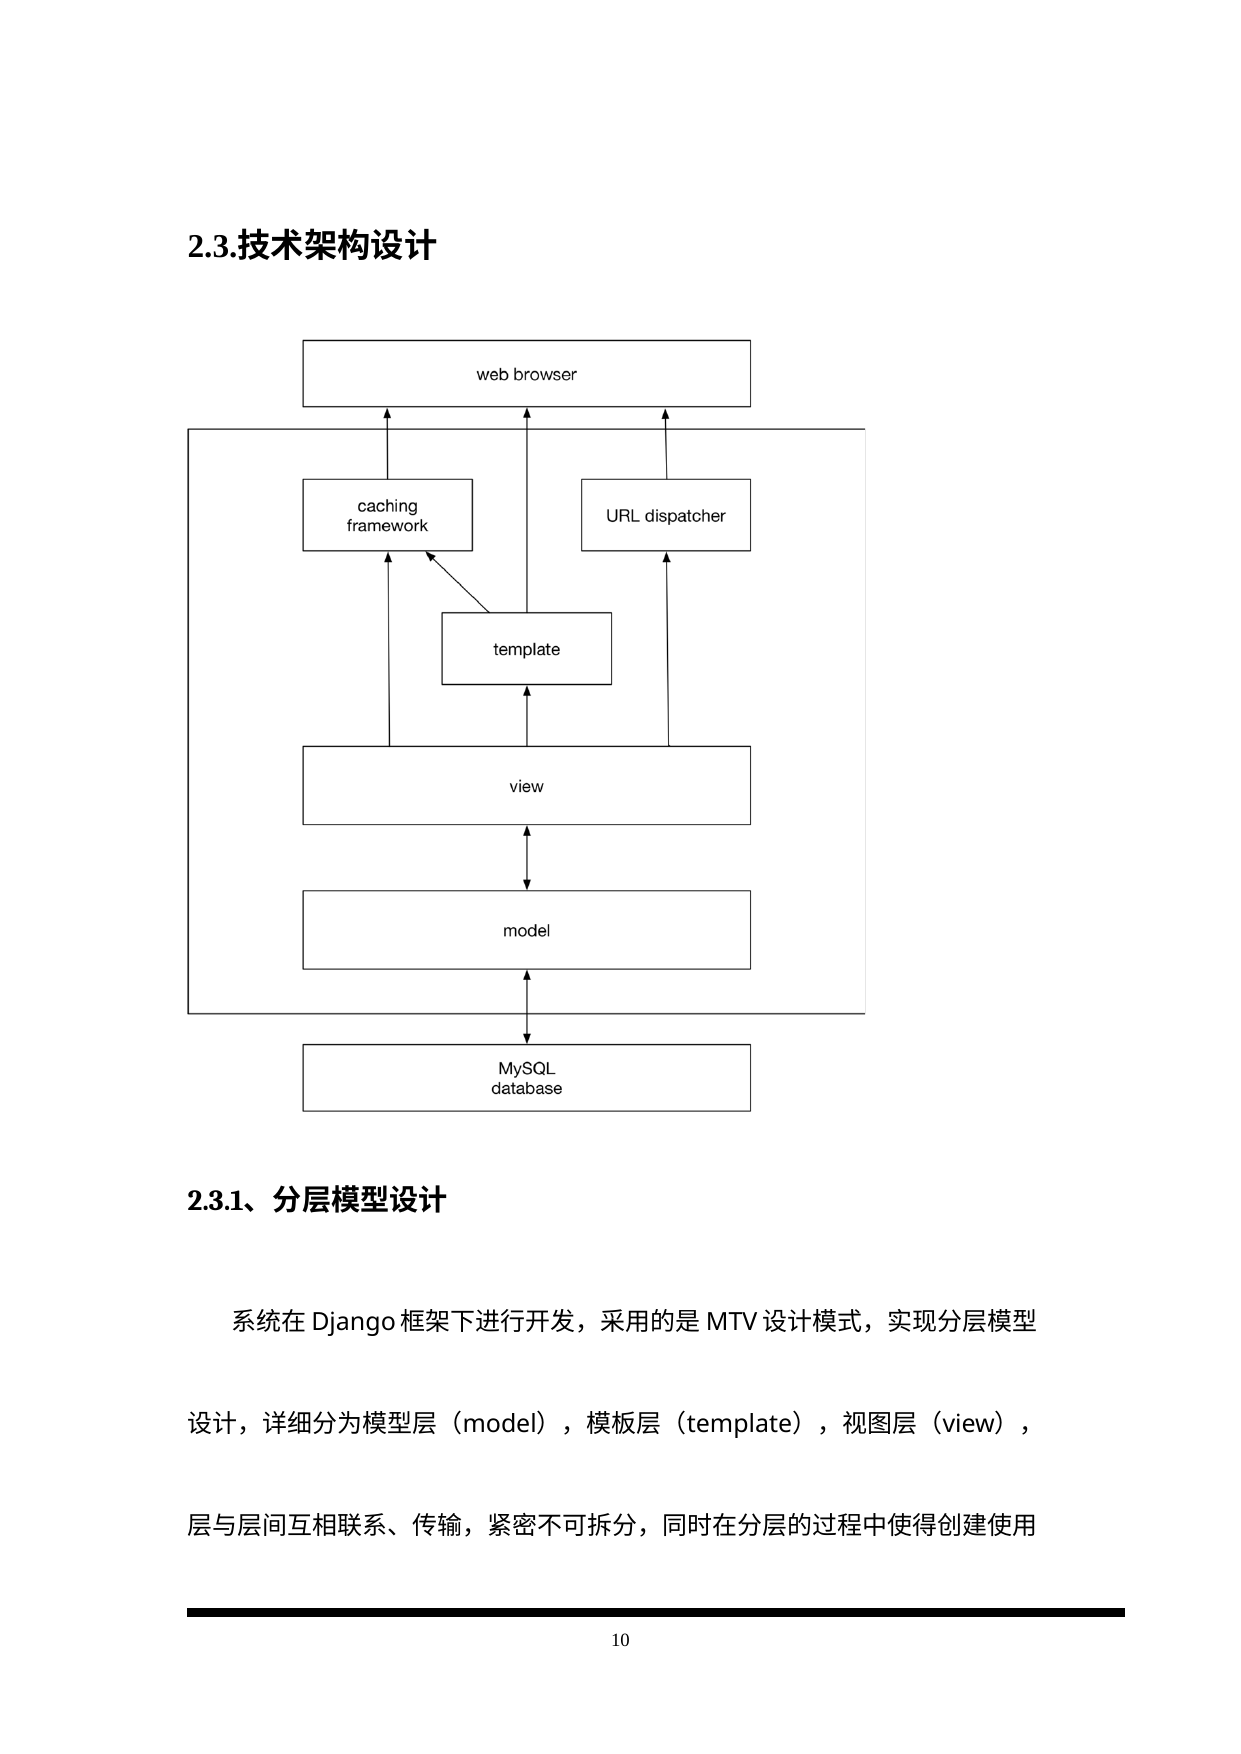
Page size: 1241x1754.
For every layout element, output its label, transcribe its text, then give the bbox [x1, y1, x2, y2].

picture [187, 339, 866, 1112]
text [187, 1286, 1053, 1557]
subtitle 2.3.技术架构设计 [187, 209, 1053, 277]
subtitle 2.3.1、分层模型设计 [187, 1164, 1053, 1232]
